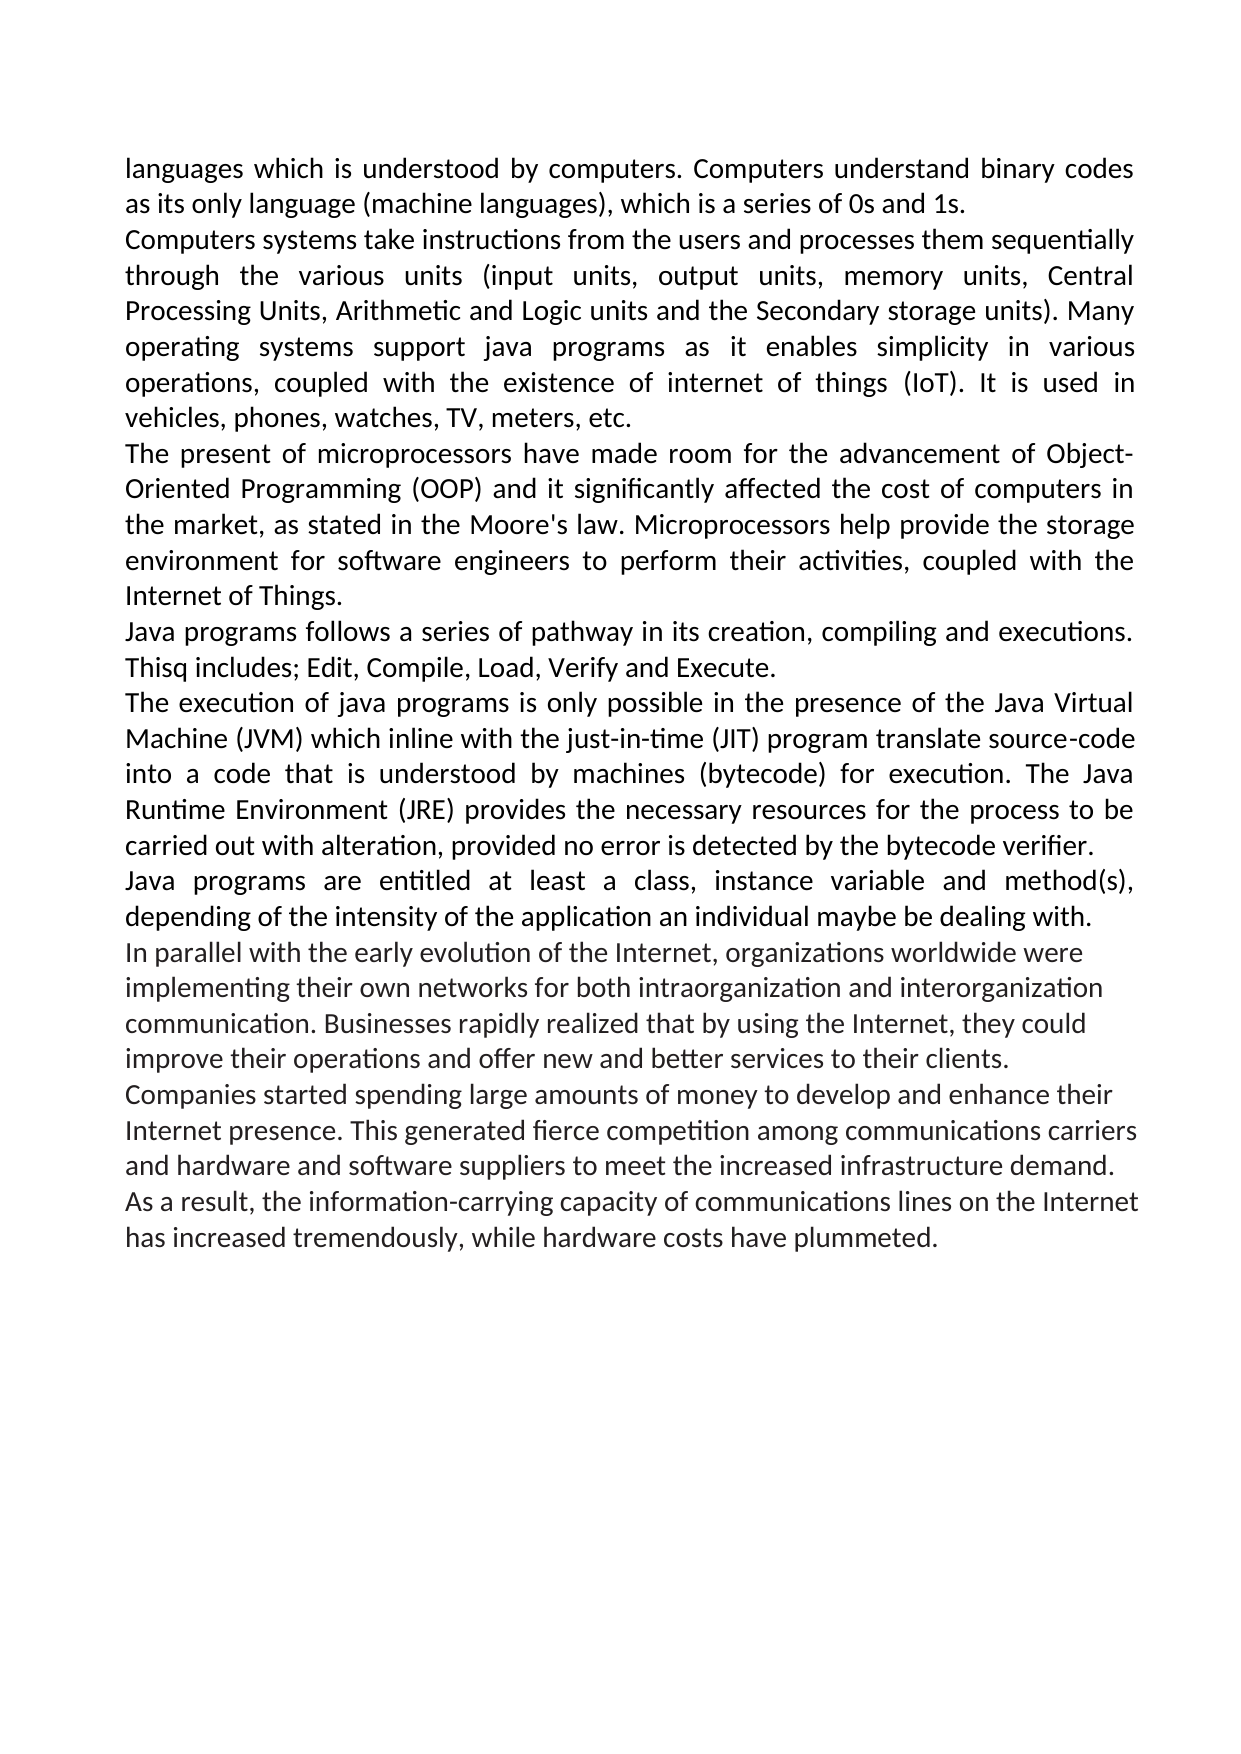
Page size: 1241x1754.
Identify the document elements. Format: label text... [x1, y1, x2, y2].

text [125, 150, 1135, 221]
text Computers systems take instructions from the users and processes them sequentially through the various units (input units, output units, memory units, Central Processing Units, Arithmetic and Logic units and the Secondary storage units). Many operating systems support java programs as it enables simplicity in various operations, coupled with the existence of internet of things (IoT). It is used in vehicles, phones, watches, TV, meters, etc. [125, 221, 1135, 435]
text The present of microprocessors have made room for the advancement of Object-Oriented Programming (OOP) and it significantly affected the cost of computers in the market, as stated in the Moore's law. Microprocessors help provide the storage environment for software engineers to perform their activities, coupled with the Internet of Things. [125, 435, 1135, 613]
text In parallel with the early evolution of the Internet, organizations worldwide were implementing their own networks for both intraorganization and interorganization communication. Businesses rapidly realized that by using the Internet, they could improve their operations and offer new and better services to their clients. Companies started spending large amounts of money to develop and enhance their Internet presence. This generated fierce competition among communications carriers and hardware and software suppliers to meet the increased infrastructure demand. As a result, the information-carrying capacity of communications lines on the Internet has increased tremendously, while hardware costs have plummeted. [125, 934, 1146, 1254]
text Java programs follows a series of pathway in its creation, compiling and executions. Thisq includes; Edit, Compile, Load, Verify and Execute. [125, 613, 1135, 684]
text The execution of java programs is only possible in the presence of the Java Virtual Machine (JVM) which inline with the just-in-time (JIT) program translate source-code into a code that is understood by machines (bytecode) for execution. The Java Runtime Environment (JRE) provides the necessary resources for the process to be carried out with alteration, provided no error is detected by the bytecode verifier. [125, 684, 1135, 862]
text Java programs are entitled at least a class, instance variable and method(s), depending of the intensity of the application an individual maybe be dealing with. [125, 862, 1135, 934]
